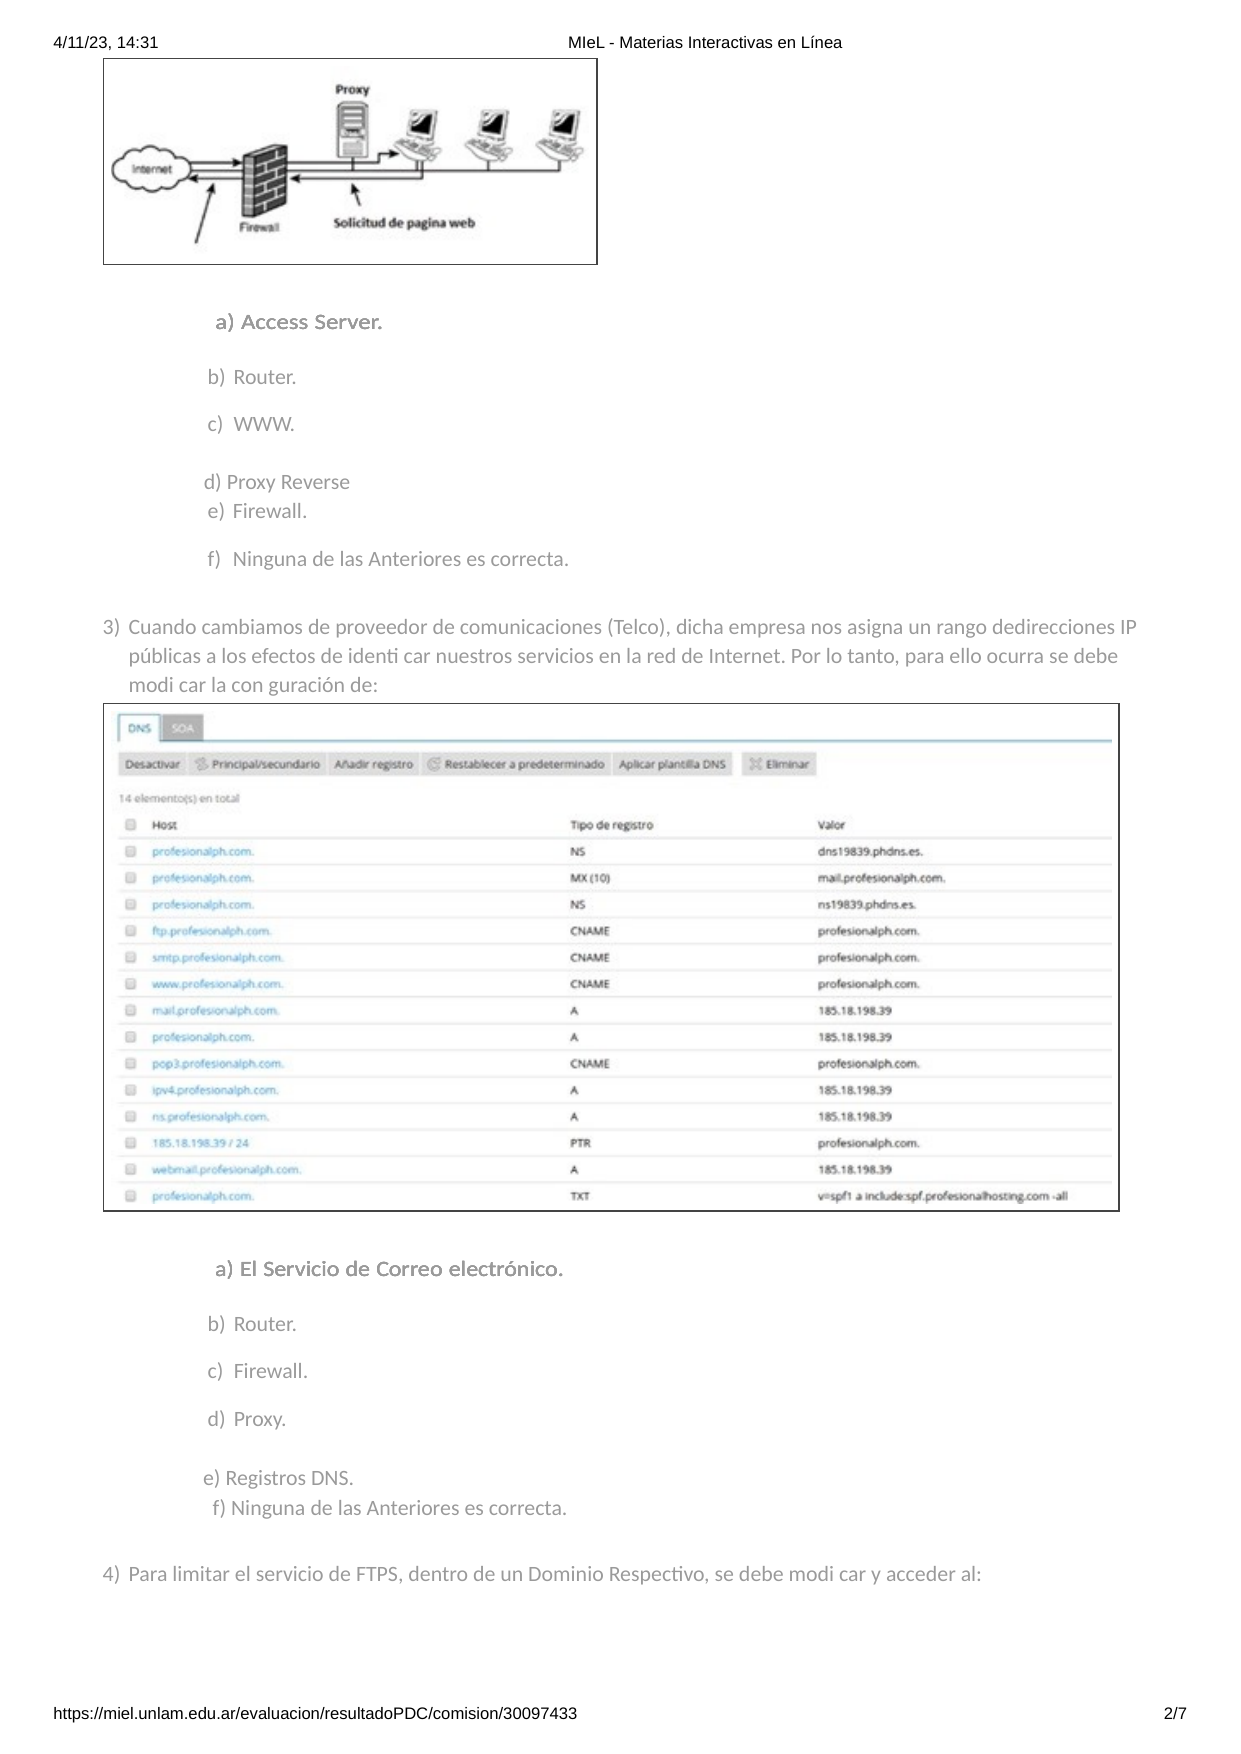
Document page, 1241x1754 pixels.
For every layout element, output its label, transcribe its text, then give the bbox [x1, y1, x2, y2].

list Para limitar el servicio de FTPS, dentro de un Dominio Respectivo, se debe modi car y acceder al: [102, 1560, 1143, 1587]
list Firewall. [207, 1358, 1143, 1384]
list Cuando cambiamos de proveedor de comunicaciones (Telco), dicha empresa nos asigna un rango dedirecciones IP públicas a los efectos de identi car nuestros servicios en la red de Internet. Por lo tanto, para ello ocurra se debe modi car la con guración de: [102, 613, 1143, 698]
text d) Proxy Reverse [102, 468, 1143, 495]
text e) Registros DNS. [102, 1464, 1143, 1491]
list Router. [207, 363, 1143, 389]
list Proxy. [207, 1405, 1143, 1432]
list Firewall. [207, 498, 1143, 524]
list Ninguna de las Anteriores es correcta. [207, 545, 1143, 572]
picture [111, 66, 589, 257]
list Router. [207, 1310, 1143, 1337]
text f) Ninguna de las Anteriores es correcta. [207, 1494, 1143, 1521]
list WWW. [207, 410, 1143, 437]
picture [111, 711, 1112, 1204]
